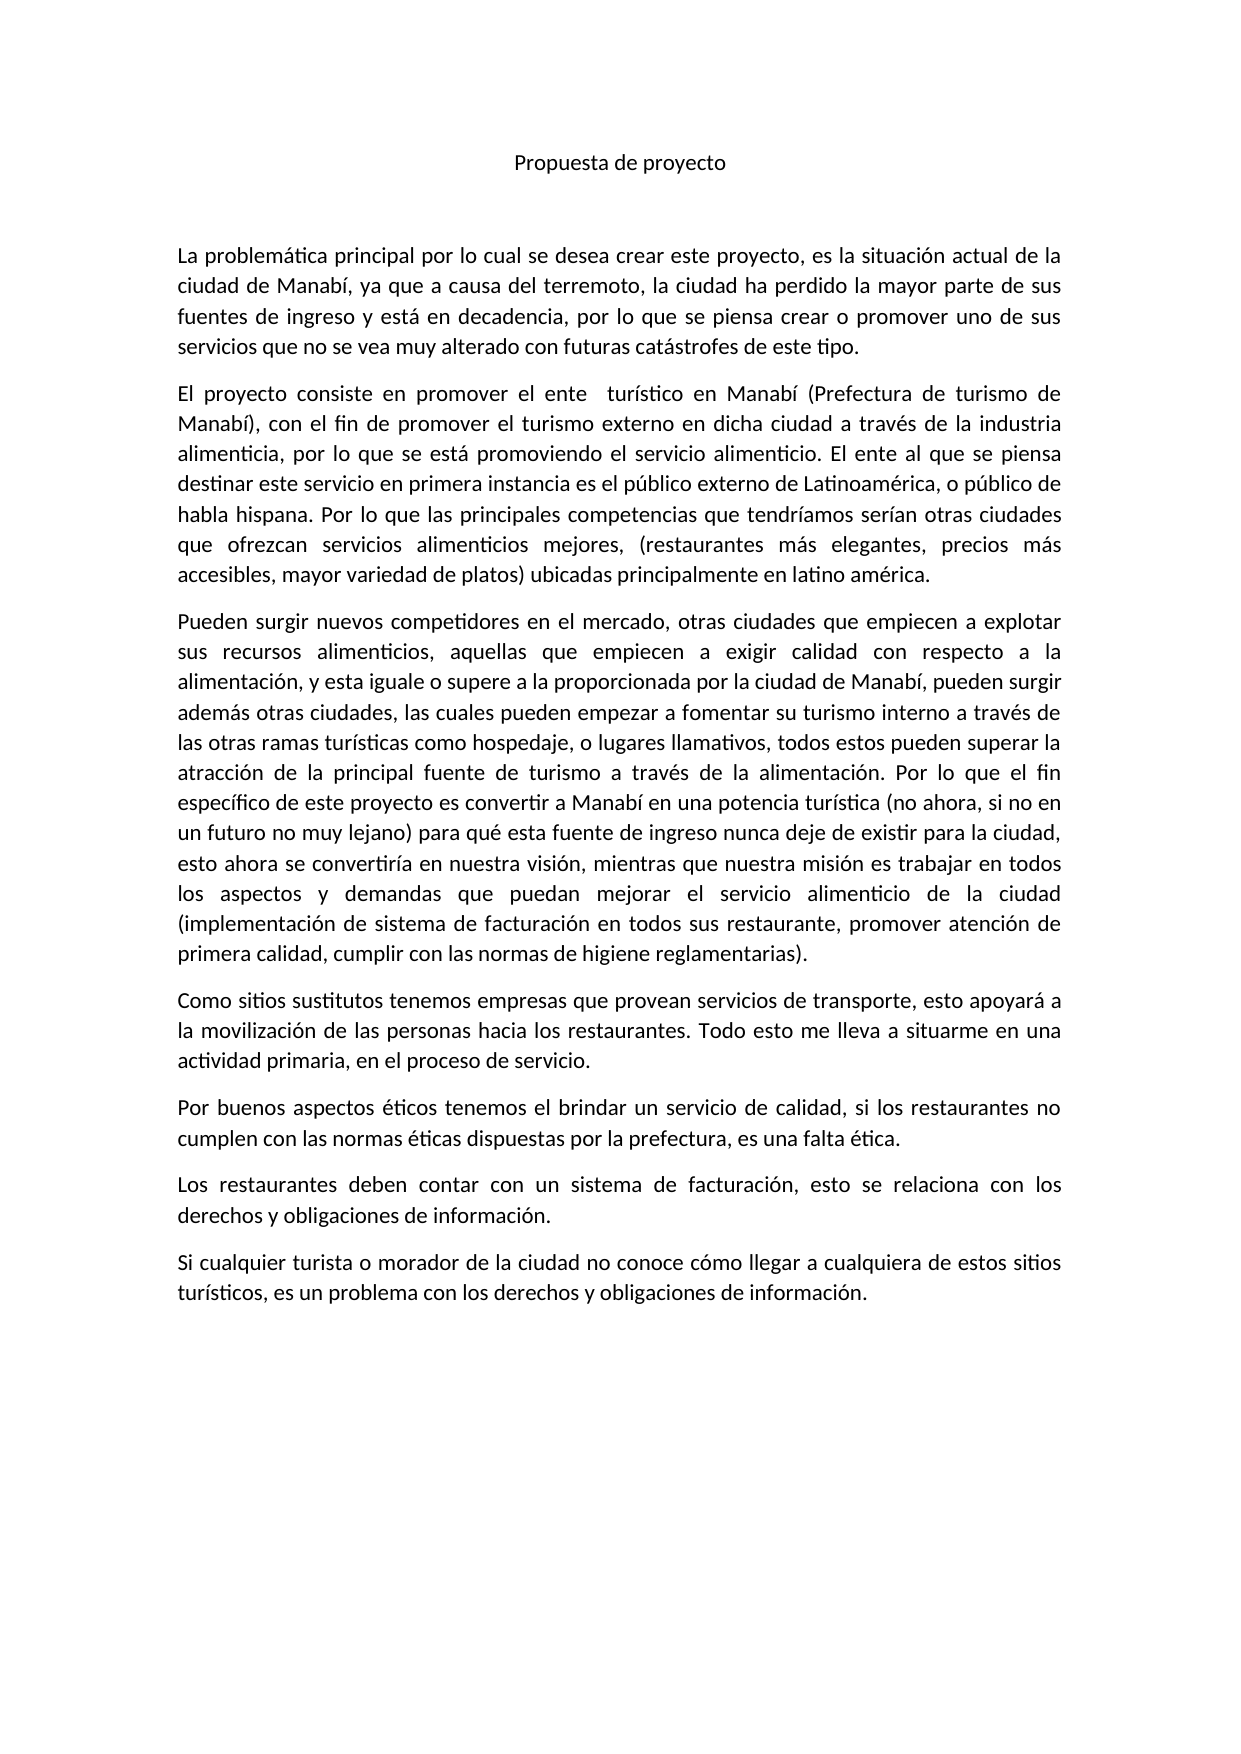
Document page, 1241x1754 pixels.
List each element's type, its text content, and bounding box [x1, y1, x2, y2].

text La problemática principal por lo cual se desea crear este proyecto, es la situación actual de la ciudad de Manabí, ya que a causa del terremoto, la ciudad ha perdido la mayor parte de sus fuentes de ingreso y está en decadencia, por lo que se piensa crear o promover uno de sus servicios que no se vea muy alterado con futuras catástrofes de este tipo. [177, 241, 1063, 360]
text El proyecto consiste en promover el ente turístico en Manabí (Prefectura de turismo de Manabí), con el fin de promover el turismo externo en dicha ciudad a través de la industria alimenticia, por lo que se está promoviendo el servicio alimenticio. El ente al que se piensa destinar este servicio en primera instancia es el público externo de Latinoamérica, o público de habla hispana. Por lo que las principales competencias que tendríamos serían otras ciudades que ofrezcan servicios alimenticios mejores, (restaurantes más elegantes, precios más accesibles, mayor variedad de platos) ubicadas principalmente en latino américa. [177, 379, 1063, 588]
text Por buenos aspectos éticos tenemos el brindar un servicio de calidad, si los restaurantes no cumplen con las normas éticas dispuestas por la prefectura, es una falta ética. [177, 1093, 1063, 1152]
text Si cualquier turista o morador de la ciudad no conoce cómo llegar a cualquiera de estos sitios turísticos, es un problema con los derechos y obligaciones de información. [177, 1248, 1063, 1306]
text Pueden surgir nuevos competidores en el mercado, otras ciudades que empiecen a explotar sus recursos alimenticios, aquellas que empiecen a exigir calidad con respecto a la alimentación, y esta iguale o supere a la proporcionada por la ciudad de Manabí, pueden surgir además otras ciudades, las cuales pueden empezar a fomentar su turismo interno a través de las otras ramas turísticas como hospedaje, o lugares llamativos, todos estos pueden superar la atracción de la principal fuente de turismo a través de la alimentación. Por lo que el fin específico de este proyecto es convertir a Manabí en una potencia turística (no ahora, si no en un futuro no muy lejano) para qué esta fuente de ingreso nunca deje de existir para la ciudad, esto ahora se convertiría en nuestra visión, mientras que nuestra misión es trabajar en todos los aspectos y demandas que puedan mejorar el servicio alimenticio de la ciudad (implementación de sistema de facturación en todos sus restaurante, promover atención de primera calidad, cumplir con las normas de higiene reglamentarias). [177, 607, 1063, 967]
text Los restaurantes deben contar con un sistema de facturación, esto se relaciona con los derechos y obligaciones de información. [177, 1171, 1063, 1229]
text Como sitios sustitutos tenemos empresas que provean servicios de transporte, esto apoyará a la movilización de las personas hacia los restaurantes. Todo esto me lleva a situarme en una actividad primaria, en el proceso de servicio. [177, 986, 1063, 1074]
text Propuesta de proyecto [177, 148, 1063, 176]
